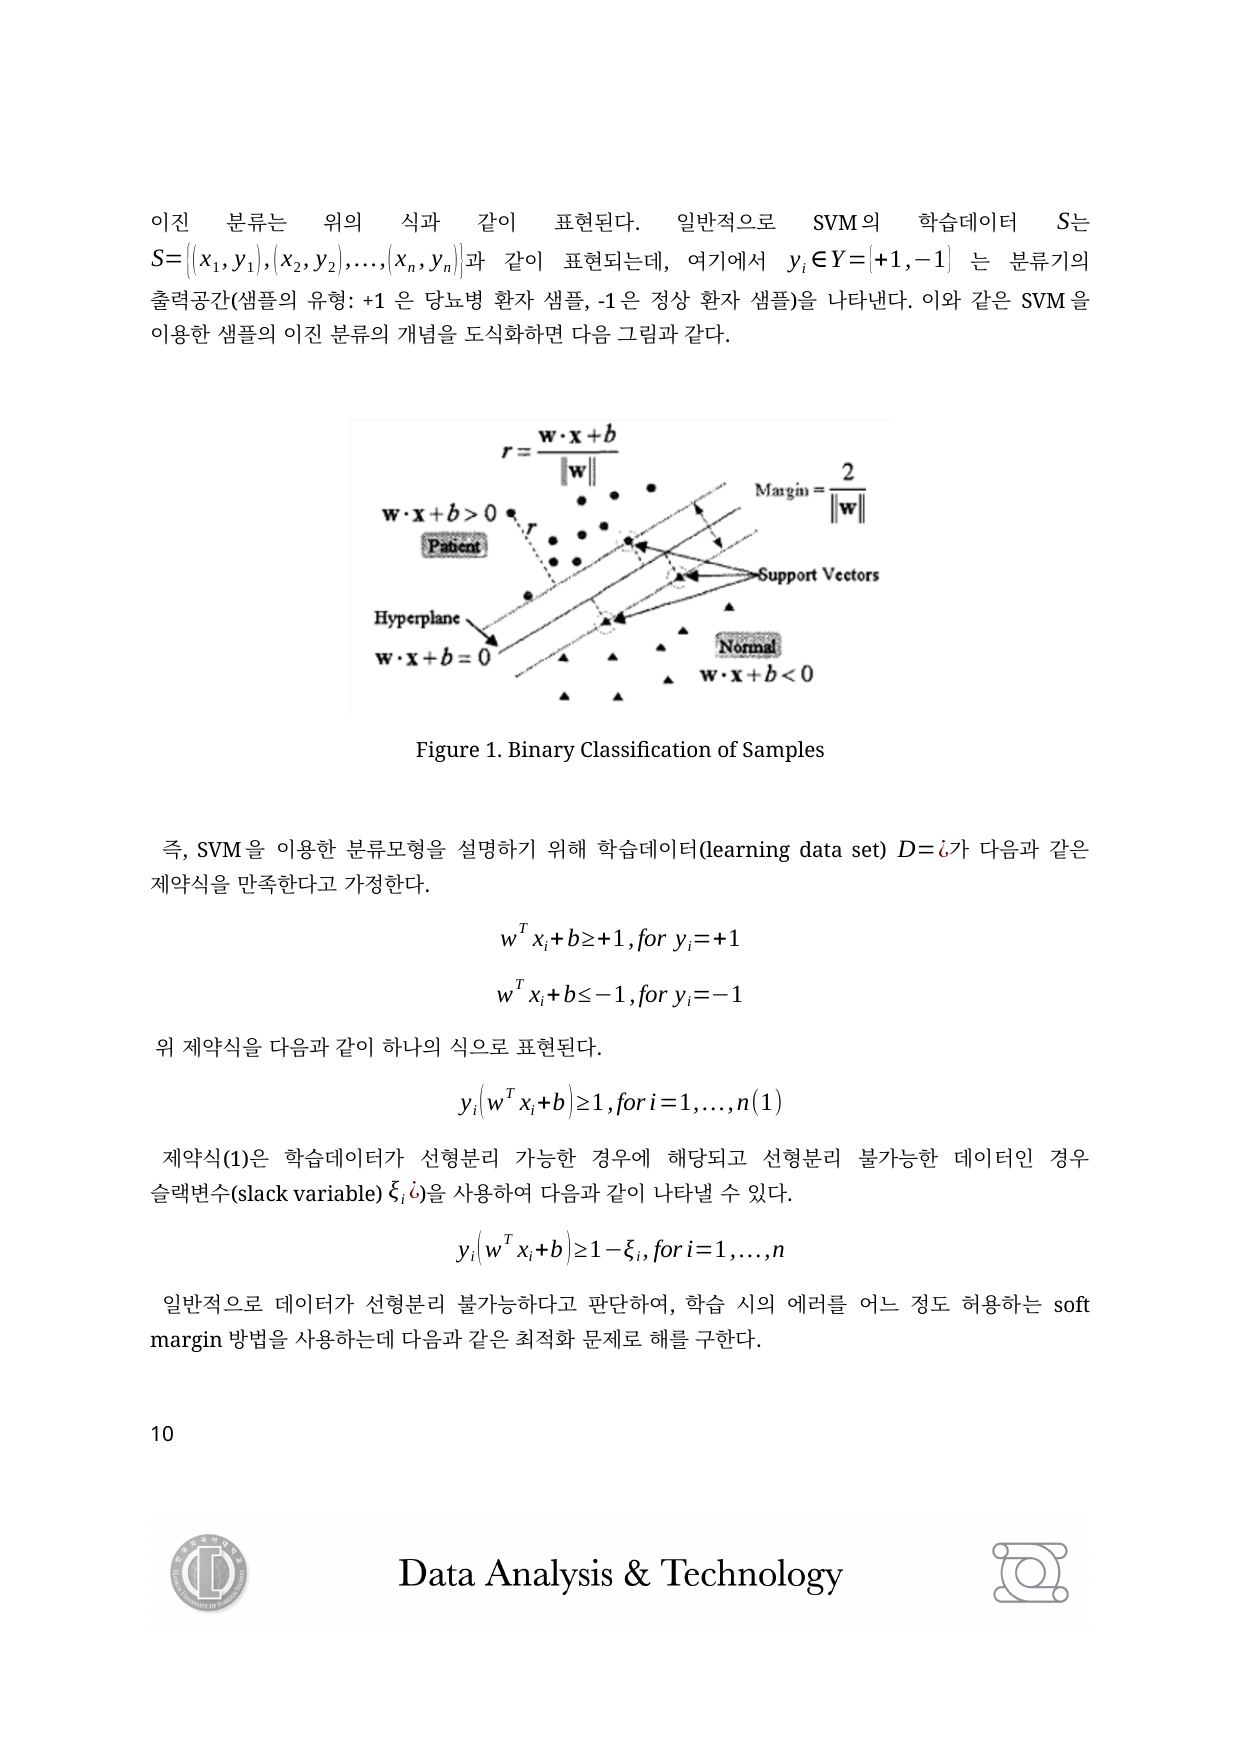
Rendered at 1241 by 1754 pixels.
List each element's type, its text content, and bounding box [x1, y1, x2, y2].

text 제약식(1)은 학습데이터가 선형분리 가능한 경우에 해당되고 선형분리 불가능한 데이터인 경우 슬랙변수(slack variable) )을 사용하여 다음과 같이 나타낼 수 있다. [150, 1142, 1090, 1208]
text 즉, SVM을 이용한 분류모형을 설명하기 위해 학습데이터(learning data set) 가 다음과 같은 제약식을 만족한다고 가정한다. [150, 834, 1090, 899]
text 일반적으로 데이터가 선형분리 불가능하다고 판단하여, 학습 시의 에러를 어느 정도 허용하는 soft margin 방법을 사용하는데 다음과 같은 최적화 문제로 해를 구한다. [150, 1288, 1090, 1353]
text Figure 1. Binary Classification of Samples [150, 735, 1090, 764]
picture [150, 1513, 1091, 1632]
text 위 제약식을 다음과 같이 하나의 식으로 표현된다. [150, 1031, 1090, 1061]
picture [349, 419, 891, 715]
